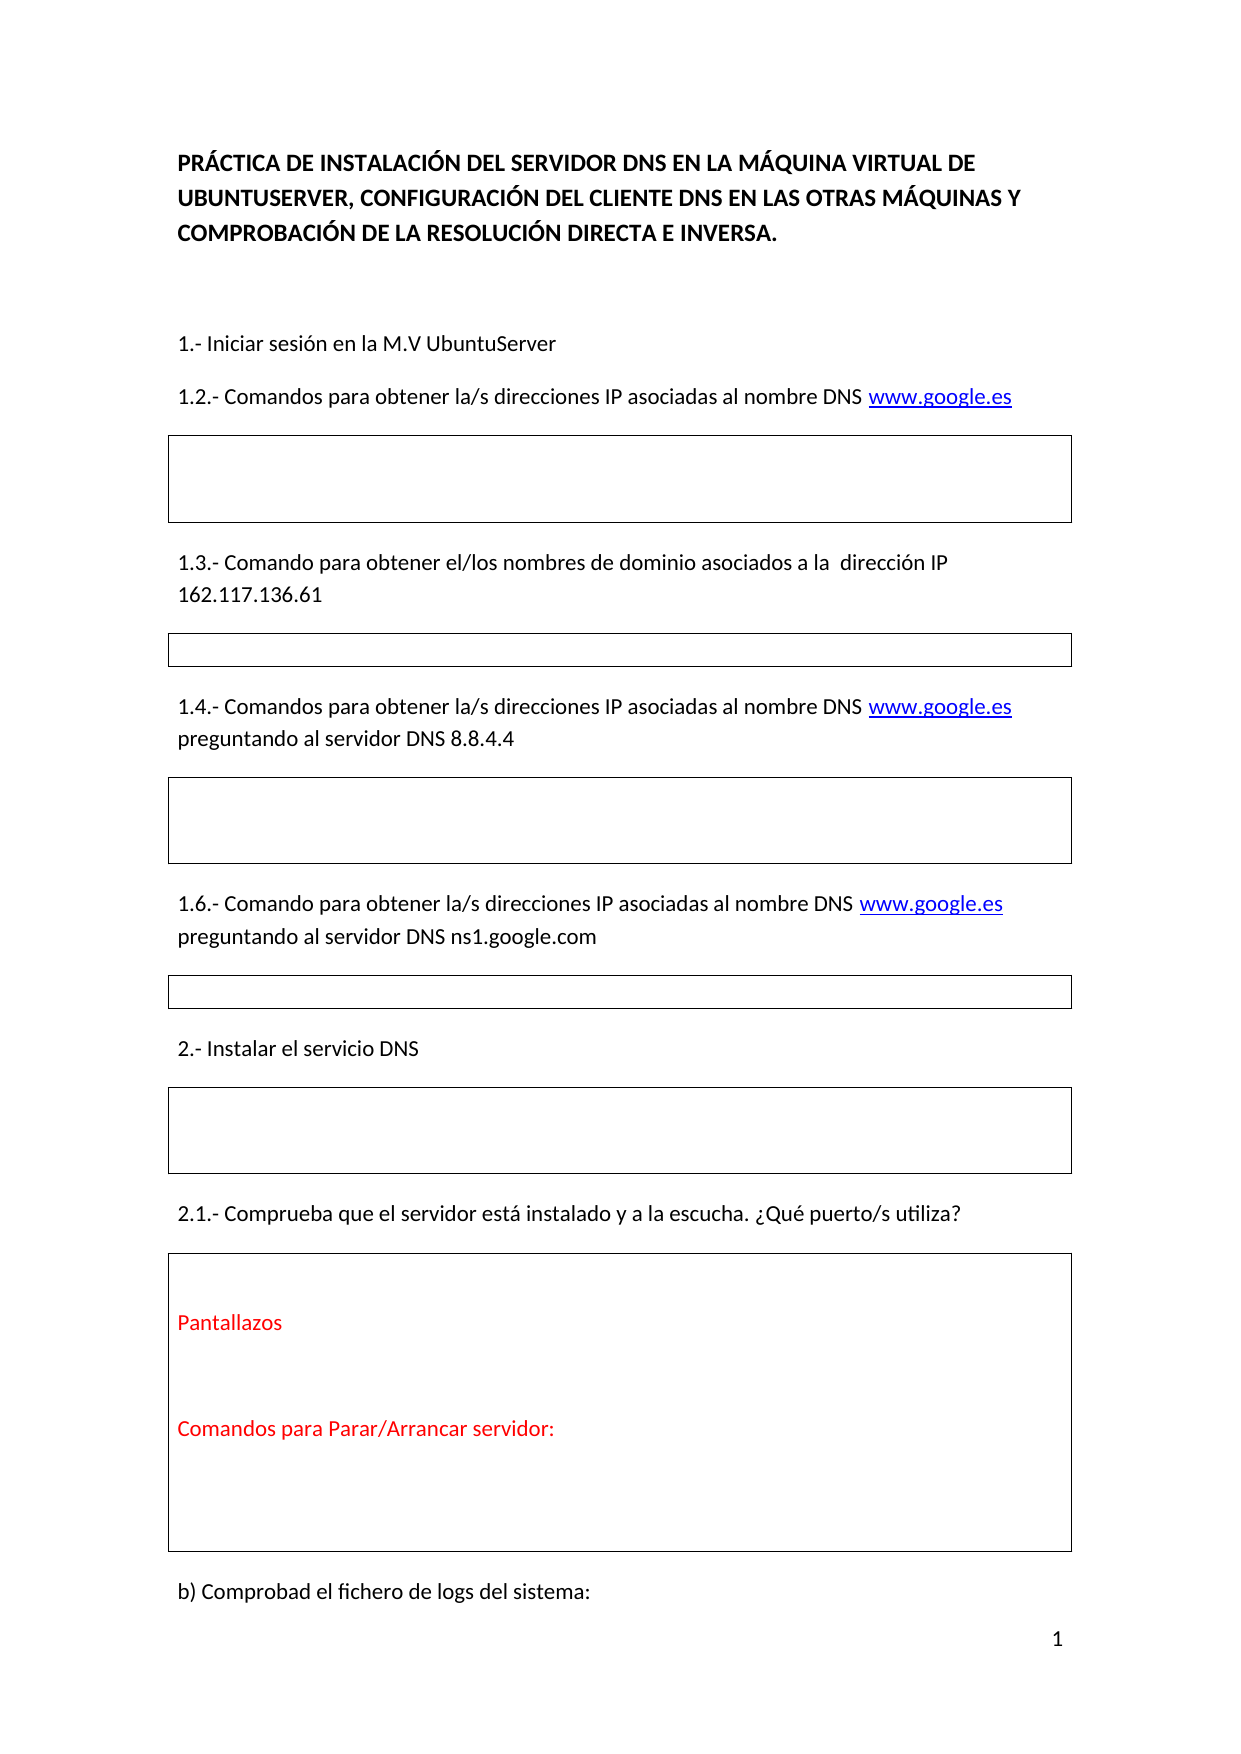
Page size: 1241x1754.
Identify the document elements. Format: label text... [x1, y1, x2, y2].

text 1.- Iniciar sesión en la M.V UbuntuServer [177, 329, 1063, 357]
text PRÁCTICA DE INSTALACIÓN DEL SERVIDOR DNS EN LA MÁQUINA VIRTUAL DE UBUNTUSERVER, CONFIGURACIÓN DEL CLIENTE DNS EN LAS OTRAS MÁQUINAS Y COMPROBACIÓN DE LA RESOLUCIÓN DIRECTA E INVERSA. [177, 148, 1063, 248]
text Pantallazos [169, 1305, 1071, 1337]
text 2.- Instalar el servicio DNS [177, 1034, 1063, 1062]
text Comandos para Parar/Arrancar servidor: [169, 1411, 1071, 1443]
text 1.4.- Comandos para obtener la/s direcciones IP asociadas al nombre DNS www.google.es preguntando al servidor DNS 8.8.4.4 [177, 692, 1063, 752]
text 1.2.- Comandos para obtener la/s direcciones IP asociadas al nombre DNS www.google.es [177, 382, 1063, 410]
text 1.3.- Comando para obtener el/los nombres de dominio asociados a la dirección IP 162.117.136.61 [177, 548, 1063, 608]
text 1.6.- Comando para obtener la/s direcciones IP asociadas al nombre DNS www.google.es preguntando al servidor DNS ns1.google.com [177, 889, 1063, 950]
text b) Comprobad el fichero de logs del sistema: [177, 1577, 1063, 1605]
text 2.1.- Comprueba que el servidor está instalado y a la escucha. ¿Qué puerto/s utiliza? [177, 1199, 1063, 1227]
